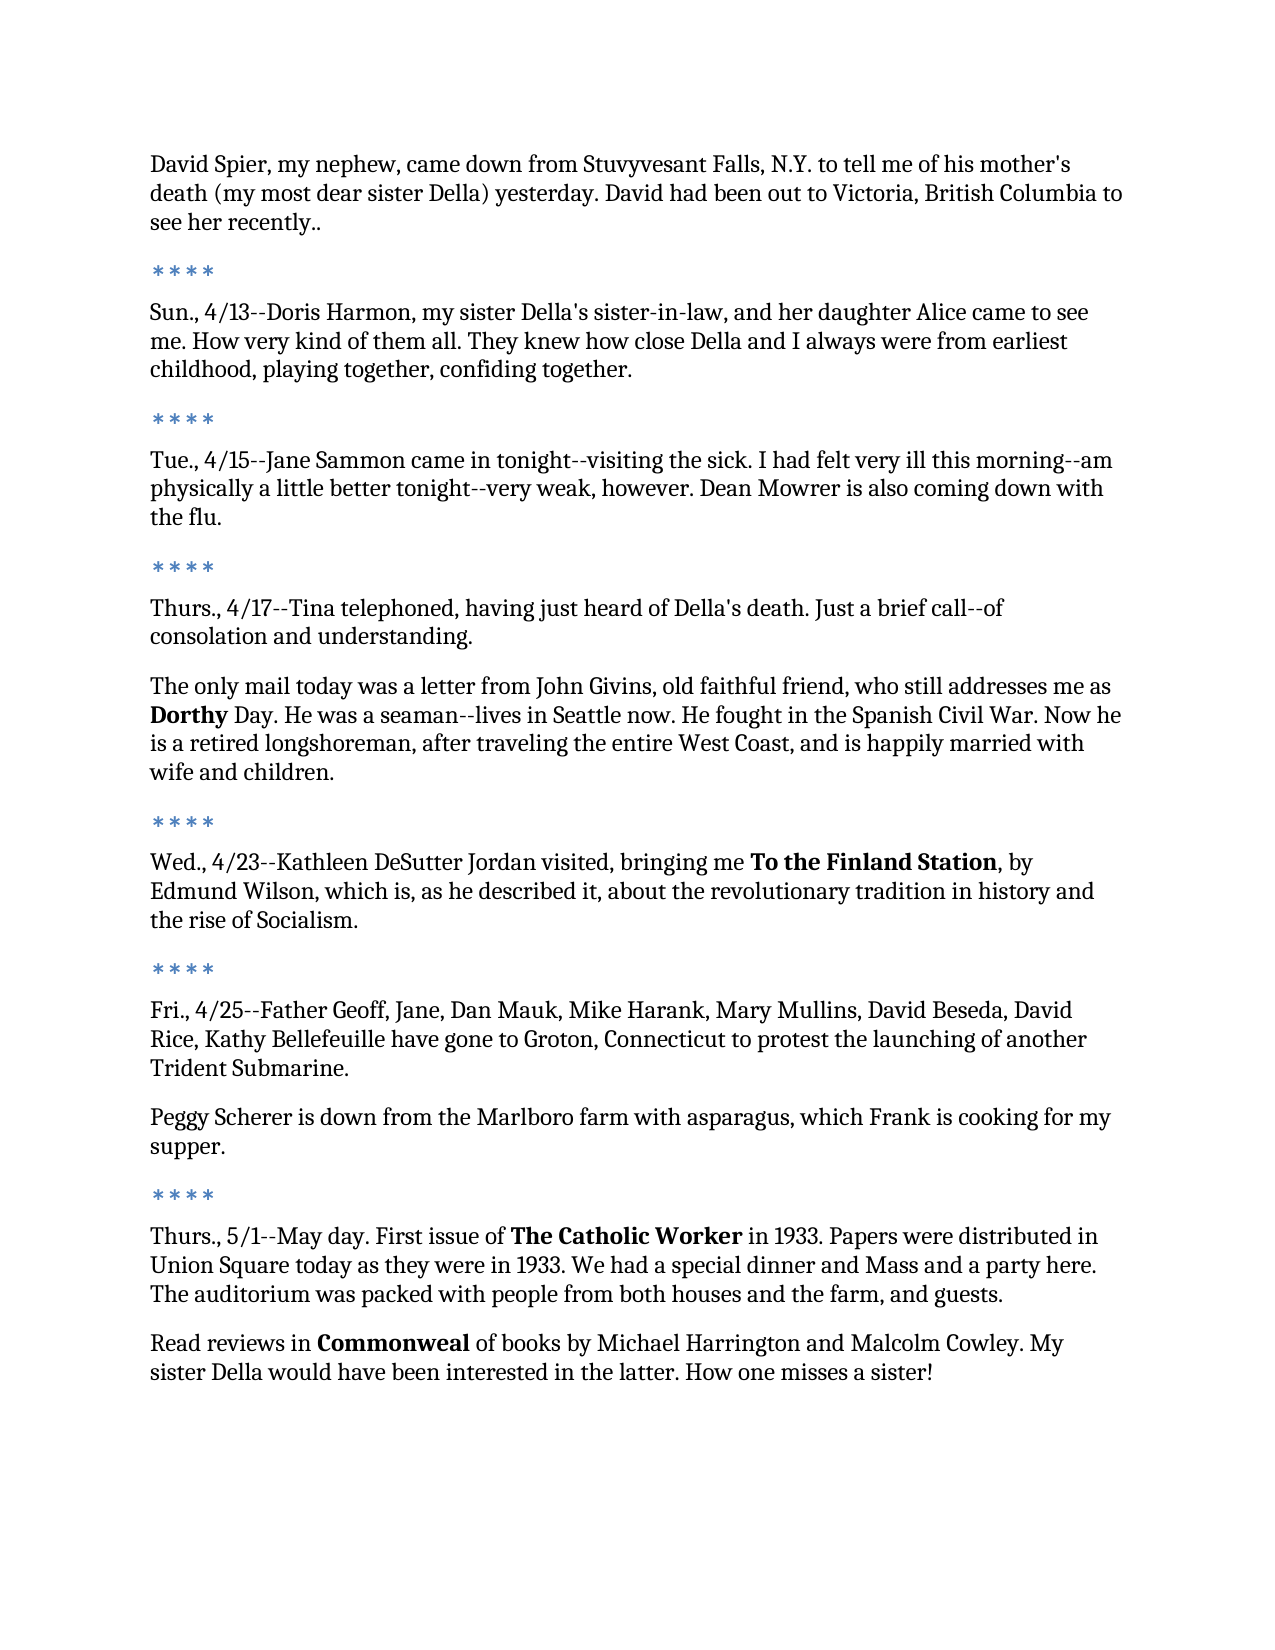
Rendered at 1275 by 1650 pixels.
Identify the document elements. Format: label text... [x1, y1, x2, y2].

text David Spier, my nephew, came down from Stuvyvesant Falls, N.Y. to tell me of his mother's death (my most dear sister Della) yesterday. David had been out to Victoria, British Columbia to see her recently.. [150, 150, 1125, 236]
text Read reviews in Commonweal of books by Michael Harrington and Malcolm Cowley. My sister Della would have been interested in the latter. How one misses a sister! [150, 1329, 1125, 1387]
text Wed., 4/23--Kathleen DeSutter Jordan visited, bringing me To the Finland Station, by Edmund Wilson, which is, as he described it, about the revolutionary tradition in history and the rise of Socialism. [150, 848, 1125, 934]
subtitle **** [150, 405, 1125, 446]
subtitle **** [150, 955, 1125, 996]
text Peggy Scherer is down from the Marlboro farm with asparagus, which Frank is cooking for my supper. [150, 1103, 1125, 1161]
subtitle **** [150, 257, 1125, 298]
subtitle **** [150, 1182, 1125, 1222]
text Tue., 4/15--Jane Sammon came in tonight--visiting the sick. I had felt very ill this morning--am physically a little better tonight--very weak, however. Dean Mowrer is also coming down with the flu. [150, 446, 1125, 532]
subtitle **** [150, 553, 1125, 593]
text Fri., 4/25--Father Geoff, Jane, Dan Mauk, Mike Harank, Mary Mullins, David Beseda, David Rice, Kathy Bellefeuille have gone to Groton, Connecticut to protest the launching of another Trident Submarine. [150, 996, 1125, 1082]
text The only mail today was a letter from John Givins, old faithful friend, who still addresses me as Dorthy Day. He was a seaman--lives in Seattle now. He fought in the Spanish Civil War. Now he is a retired longshoreman, after traveling the entire West Coast, and is happily married with wife and children. [150, 672, 1125, 787]
text Thurs., 4/17--Tina telephoned, having just heard of Della's death. Just a brief call--of consolation and understanding. [150, 593, 1125, 651]
text Sun., 4/13--Doris Harmon, my sister Della's sister-in-law, and her daughter Alice came to see me. How very kind of them all. They knew how close Della and I always were from earliest childhood, playing together, confiding together. [150, 298, 1125, 384]
subtitle **** [150, 808, 1125, 848]
text Thurs., 5/1--May day. First issue of The Catholic Worker in 1933. Papers were distributed in Union Square today as they were in 1933. We had a special dinner and Mass and a party here. The auditorium was packed with people from both houses and the farm, and guests. [150, 1222, 1125, 1308]
